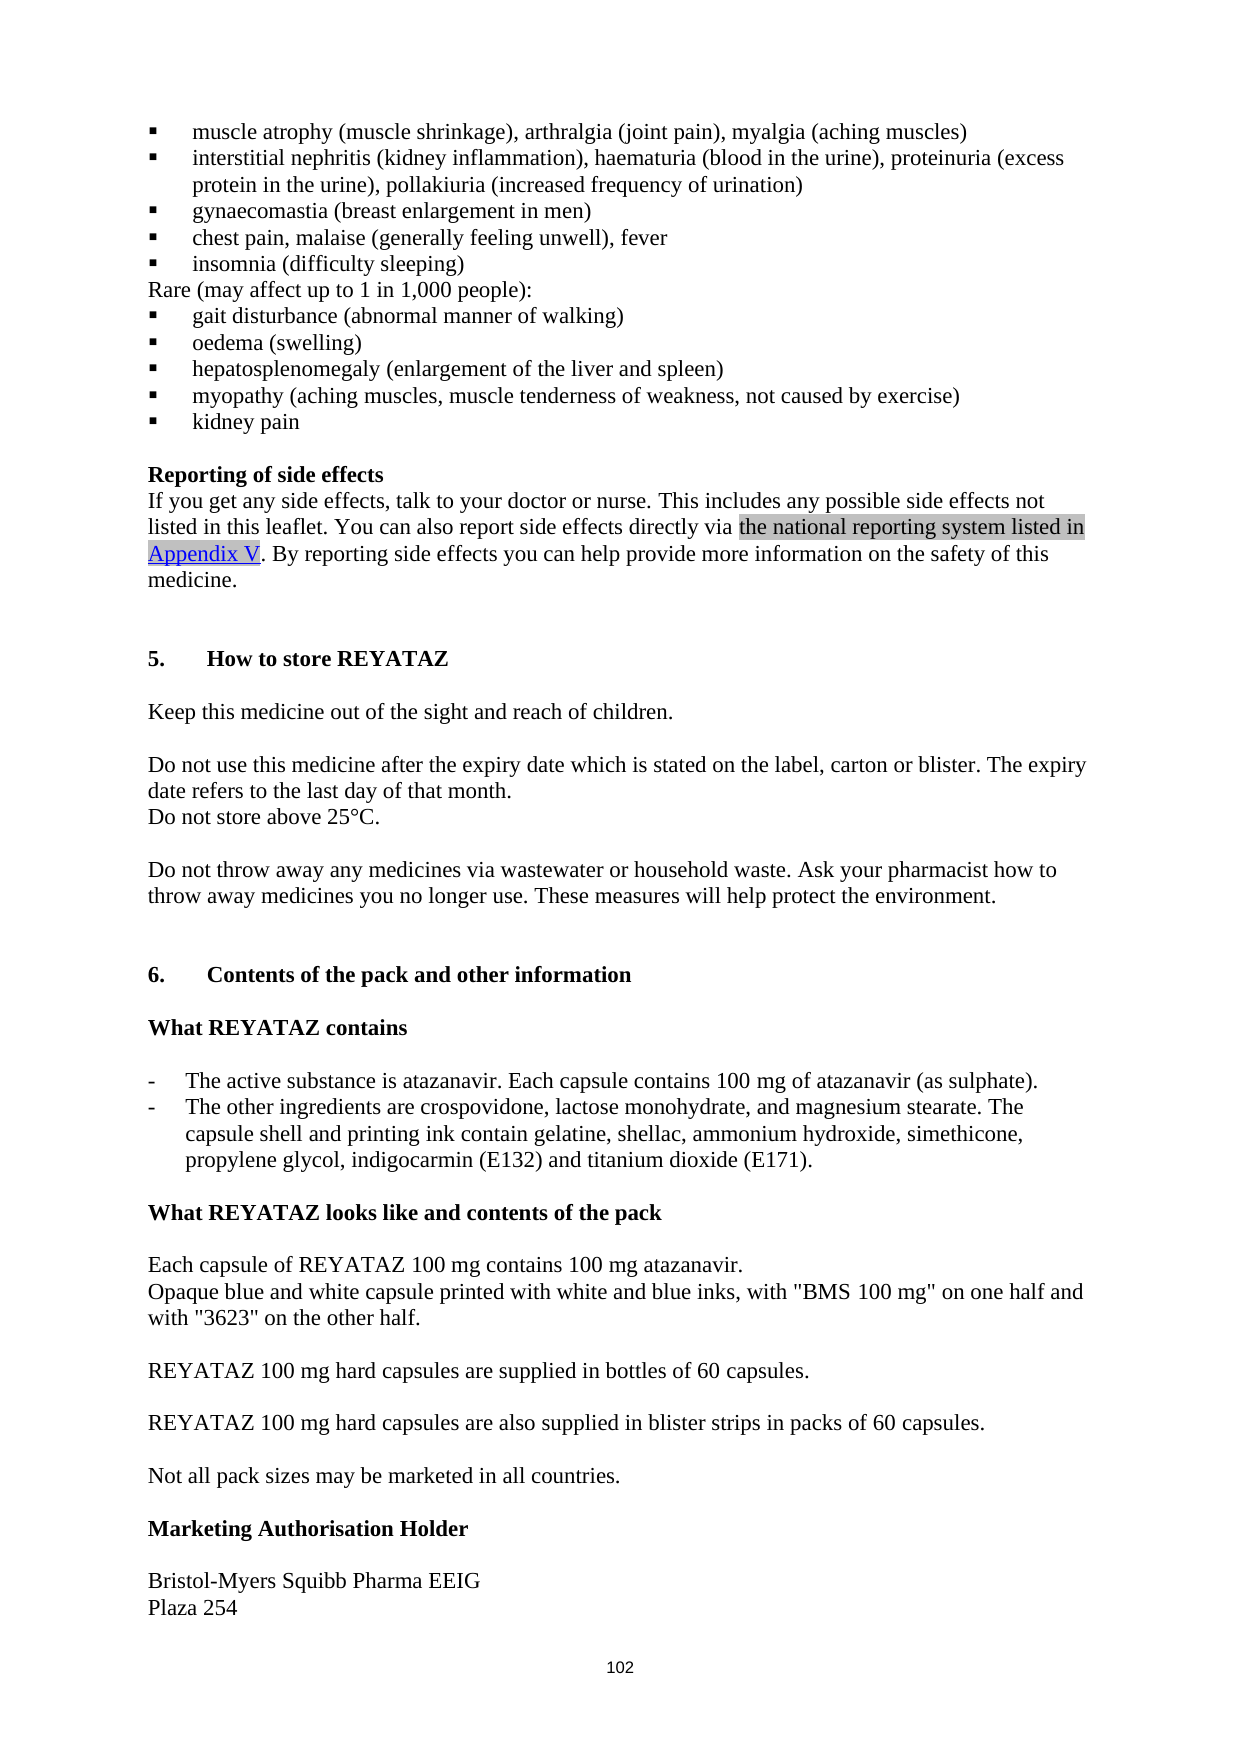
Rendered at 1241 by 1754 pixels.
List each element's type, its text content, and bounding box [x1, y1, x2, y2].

list The active substance is atazanavir. Each capsule contains 100 mg of atazanavir (as sulphate). [148, 1067, 1093, 1093]
subtitle 5. How to store REYATAZ [148, 645, 1093, 672]
text chest pain, malaise (generally feeling unwell), fever [148, 223, 1093, 250]
subtitle Marketing Authorisation Holder [148, 1515, 1093, 1541]
text Do not throw away any medicines via wastewater or household waste. Ask your pharmacist how to throw away medicines you no longer use. These measures will help protect the environment. [148, 856, 1093, 909]
text If you get any side effects, talk to your doctor or nurse. This includes any possible side effects not listed in this leaflet. You can also report side effects directly via the national reporting system listed in Appendix V. By reporting side effects you can help provide more information on the safety of this medicine. [148, 487, 1093, 592]
text REYATAZ 100 mg hard capsules are also supplied in blister strips in packs of 60 capsules. [148, 1409, 1093, 1436]
subtitle 6. Contents of the pack and other information [148, 961, 1093, 988]
text interstitial nephritis (kidney inflammation), haematuria (blood in the urine), proteinuria (excess protein in the urine), pollakiuria (increased frequency of urination) [148, 144, 1093, 197]
text Each capsule of REYATAZ 100 mg contains 100 mg atazanavir. [148, 1251, 1093, 1278]
list The other ingredients are crospovidone, lactose monohydrate, and magnesium stearate. The capsule shell and printing ink contain gelatine, shellac, ammonium hydroxide, simethicone, propylene glycol, indigocarmin (E132) and titanium dioxide (E171). [148, 1093, 1093, 1172]
text hepatosplenomegaly (enlargement of the liver and spleen) [148, 355, 1093, 382]
text myopathy (aching muscles, muscle tenderness of weakness, not caused by exercise) [148, 382, 1093, 408]
subtitle What REYATAZ contains [148, 1014, 1093, 1041]
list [148, 1568, 1093, 1620]
text Reporting of side effects [148, 461, 1093, 487]
text oedema (swelling) [148, 329, 1093, 355]
text kidney pain [148, 408, 1093, 434]
subtitle What REYATAZ looks like and contents of the pack [148, 1199, 1093, 1225]
text REYATAZ 100 mg hard capsules are supplied in bottles of 60 capsules. [148, 1357, 1093, 1383]
text Do not store above 25°C. [148, 803, 1093, 830]
text Not all pack sizes may be marketed in all countries. [148, 1462, 1093, 1488]
text Keep this medicine out of the sight and reach of children. [148, 698, 1093, 724]
text Do not use this medicine after the expiry date which is stated on the label, carton or blister. The expiry date refers to the last day of that month. [148, 751, 1093, 803]
text muscle atrophy (muscle shrinkage), arthralgia (joint pain), myalgia (aching muscles) [148, 118, 1093, 144]
text insomnia (difficulty sleeping) [148, 250, 1093, 276]
text Opaque blue and white capsule printed with white and blue inks, with "BMS 100 mg" on one half and with "3623" on the other half. [148, 1278, 1093, 1330]
text gait disturbance (abnormal manner of walking) [148, 303, 1093, 329]
text gynaecomastia (breast enlargement in men) [148, 197, 1093, 223]
text Rare (may affect up to 1 in 1,000 people): [148, 276, 1093, 303]
